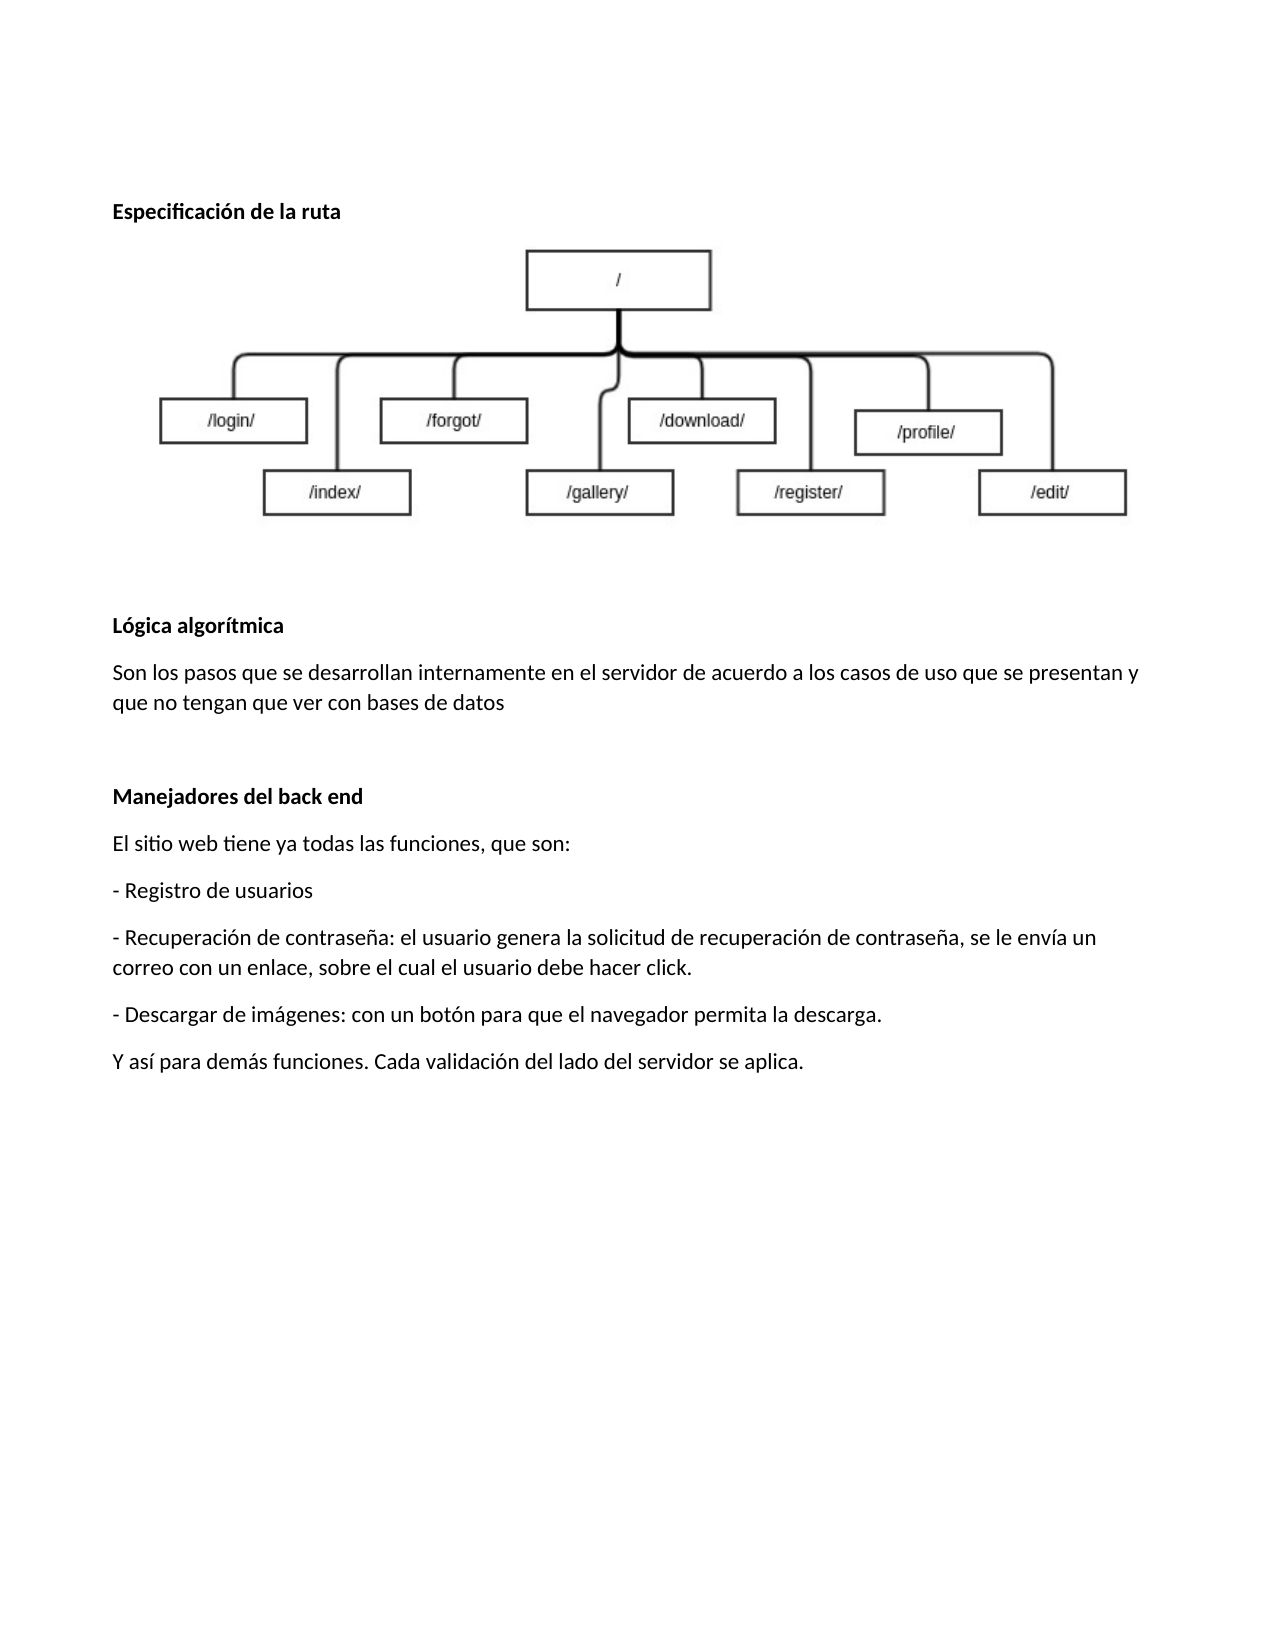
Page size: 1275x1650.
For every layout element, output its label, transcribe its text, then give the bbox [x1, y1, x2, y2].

text Y así para demás funciones. Cada validación del lado del servidor se aplica. [112, 1047, 1162, 1075]
text El sitio web tiene ya todas las funciones, que son: [112, 829, 1162, 857]
text - Recuperación de contraseña: el usuario genera la solicitud de recuperación de contraseña, se le envía un correo con un enlace, sobre el cual el usuario debe hacer click. [112, 923, 1162, 981]
text Especificación de la ruta [112, 197, 1162, 225]
text Son los pasos que se desarrollan internamente en el servidor de acuerdo a los casos de uso que se presentan y que no tengan que ver con bases de datos [112, 658, 1162, 716]
text Manejadores del back end [112, 782, 1162, 810]
text Lógica algorítmica [112, 611, 1162, 639]
text - Descargar de imágenes: con un botón para que el navegador permita la descarga. [112, 1000, 1162, 1028]
text - Registro de usuarios [112, 876, 1162, 904]
picture [104, 241, 1155, 544]
